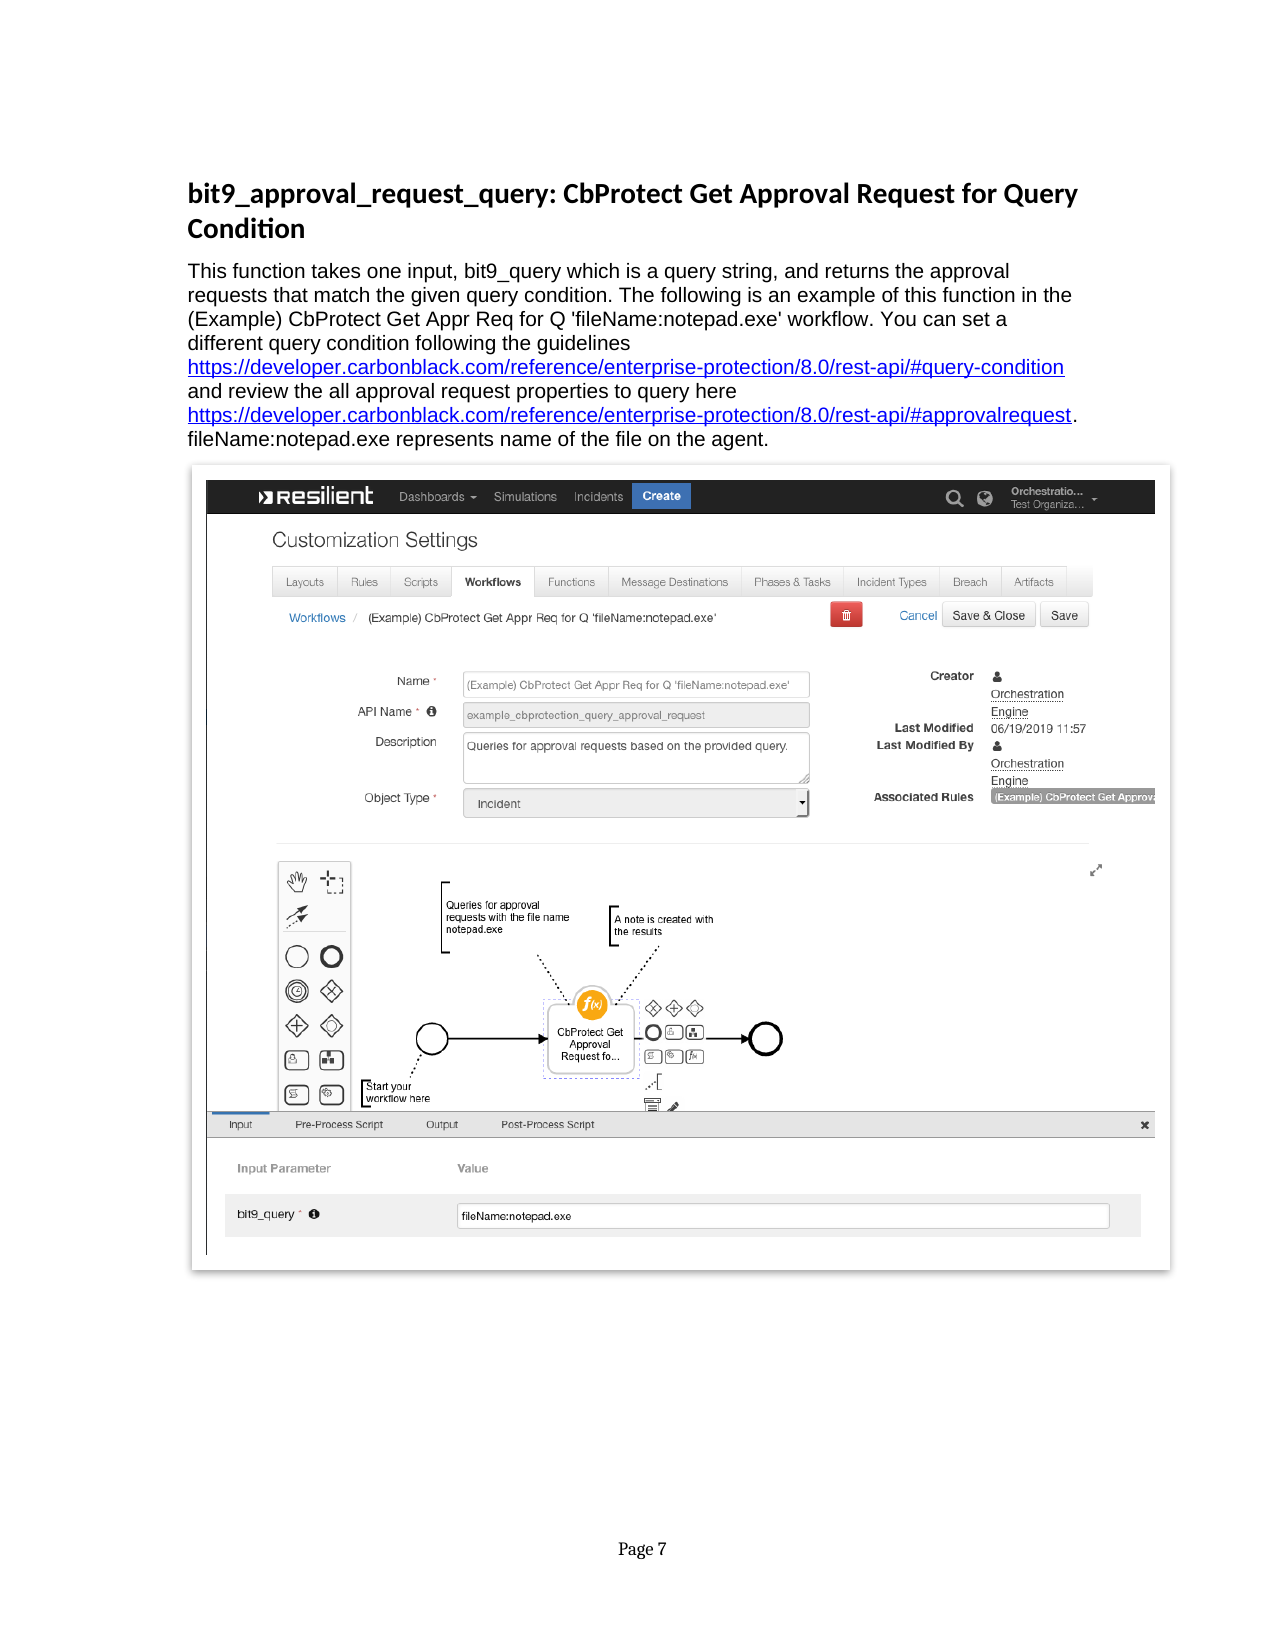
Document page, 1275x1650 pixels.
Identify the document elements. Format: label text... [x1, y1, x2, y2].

subtitle bit9_approval_request_query: CbProtect Get Approval Request for Query Condition [187, 175, 1087, 246]
picture [206, 480, 1155, 1255]
text This function takes one input, bit9_query which is a query string, and returns the approval requests that match the given query condition. The following is an example of this function in the (Example) CbProtect Get Appr Req for Q 'fileName:notepad.exe' workflow. You can set a different query condition following the guidelines https://developer.carbonblack.com/reference/enterprise-protection/8.0/rest-api/#query-condition and review the all approval request properties to query here https://developer.carbonblack.com/reference/enterprise-protection/8.0/rest-api/#approvalrequest. fileName:notepad.exe represents name of the file on the agent. [187, 259, 1087, 450]
